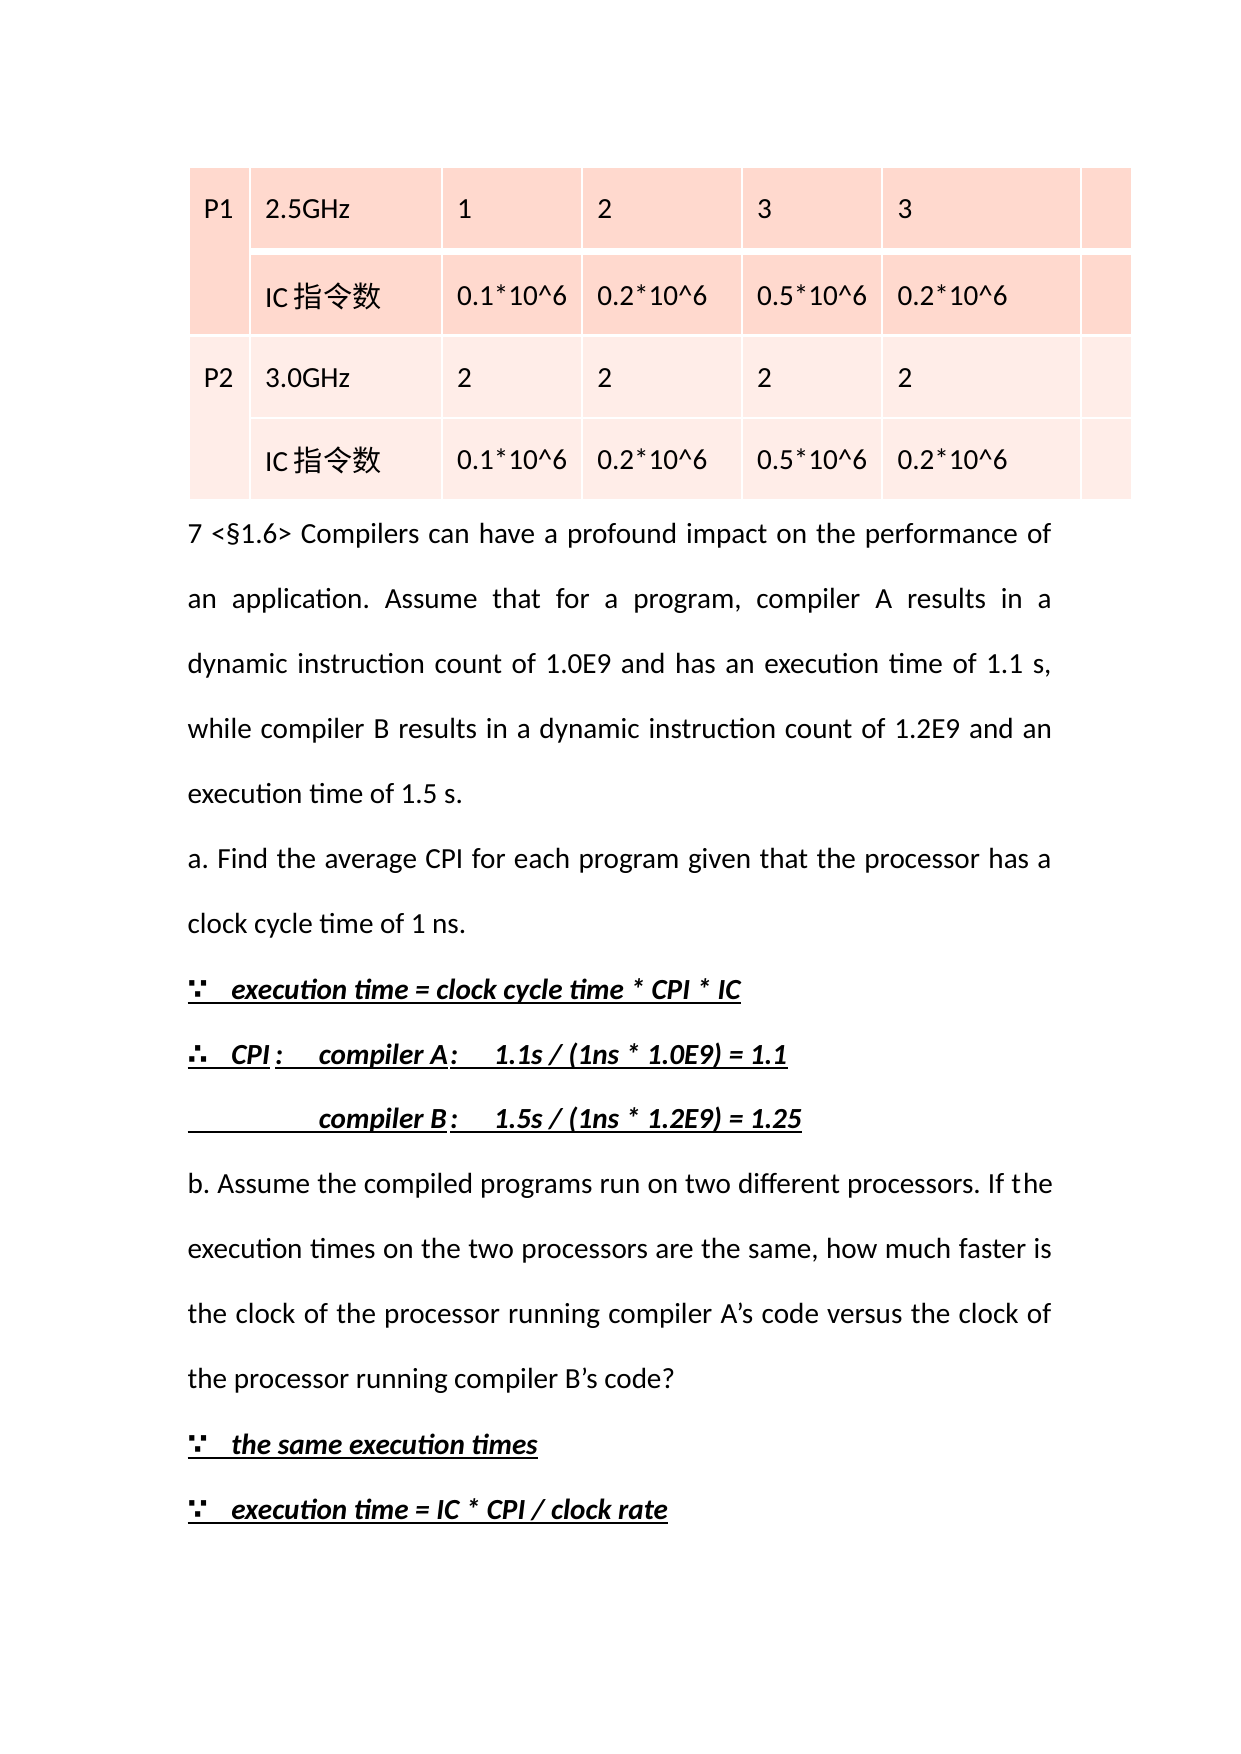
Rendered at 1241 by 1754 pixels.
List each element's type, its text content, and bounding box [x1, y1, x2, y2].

text ∵ the same execution times [187, 1411, 1053, 1476]
table_cell 2 [883, 337, 1080, 417]
table_cell 3 [883, 168, 1080, 248]
table_cell 0.2*10^6 [583, 419, 741, 499]
table_cell P2 [190, 337, 249, 499]
table_cell 0.2*10^6 [883, 255, 1080, 334]
text ∵ execution time = IC * CPI / clock rate [187, 1476, 1053, 1541]
text 7 <§1.6> Compilers can have a profound impact on the performance of an application. Assume that for a program, compiler A results in a dynamic instruction count of 1.0E9 and has an execution time of 1.1 s, while compiler B results in a dynamic instruction count of 1.2E9 and an execution time of 1.5 s. [187, 501, 1053, 826]
table_cell [1082, 419, 1131, 499]
text ∴ CPI : compiler A : 1.1s / (1ns * 1.0E9) = 1.1 [187, 1021, 1053, 1086]
table_cell 2 [583, 168, 741, 248]
table_cell 0.5*10^6 [743, 419, 881, 499]
text ∵ execution time = clock cycle time * CPI * IC [187, 956, 1053, 1021]
table_cell 0.2*10^6 [583, 255, 741, 334]
text a. Find the average CPI for each program given that the processor has a clock cycle time of 1 ns. [187, 826, 1053, 956]
table_cell [1082, 255, 1131, 334]
table_cell 2.5GHz [251, 168, 441, 248]
table_cell [1082, 168, 1131, 248]
table_cell 3.0GHz [251, 337, 441, 417]
table_cell 0.1*10^6 [443, 255, 581, 334]
text b. Assume the compiled programs run on two different processors. If the execution times on the two processors are the same, how much faster is the clock of the processor running compiler A’s code versus the clock of the processor running compiler B’s code? [187, 1151, 1053, 1411]
table_cell 0.2*10^6 [883, 419, 1080, 499]
table_cell 1 [443, 168, 581, 248]
table_cell P1 [190, 168, 249, 334]
table_cell 2 [583, 337, 741, 417]
table_cell [1082, 337, 1131, 417]
table_cell IC指令数 [251, 419, 441, 499]
table_cell 0.1*10^6 [443, 419, 581, 499]
table_cell IC指令数 [251, 255, 441, 334]
table_cell 0.5*10^6 [743, 255, 881, 334]
table_cell 2 [743, 337, 881, 417]
text compiler B : 1.5s / (1ns * 1.2E9) = 1.25 [187, 1086, 1053, 1151]
table_cell 2 [443, 337, 581, 417]
table_cell 3 [743, 168, 881, 248]
